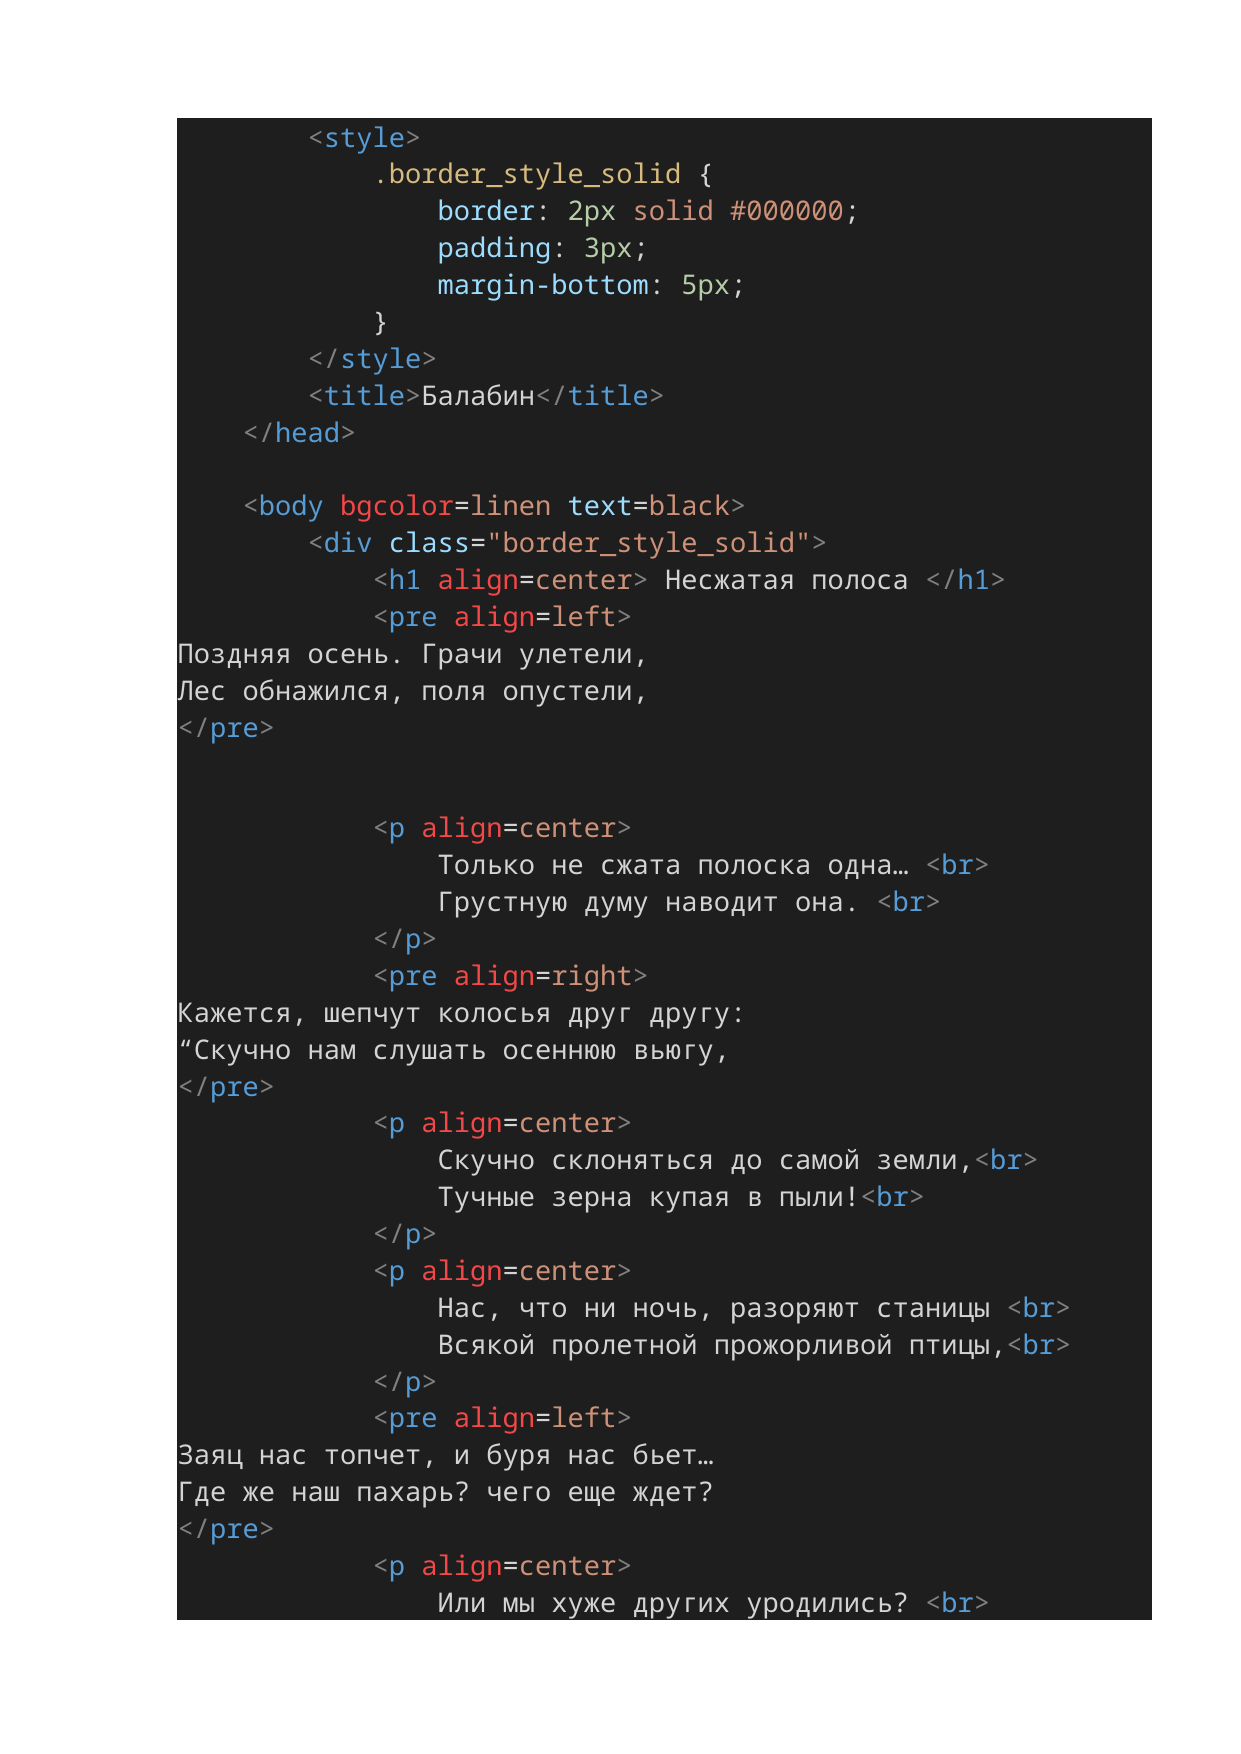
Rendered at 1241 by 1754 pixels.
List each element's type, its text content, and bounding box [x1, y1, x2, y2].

text Только не сжата полоска одна… <br> [177, 846, 1152, 883]
text Поздняя осень. Грачи улетели, [177, 634, 1152, 671]
text padding: 3px; [177, 229, 1152, 266]
text </style> [177, 339, 1152, 376]
text Лес обнажился, поля опустели, [177, 671, 1152, 708]
text <h1 align=center> Несжатая полоса </h1> [177, 561, 1152, 597]
text <pre align=left> [177, 597, 1152, 634]
text Или мы хуже других уродились? <br> [177, 1583, 1152, 1620]
text <p align=center> [177, 1251, 1152, 1288]
text Кажется, шепчут колосья друг другу: [177, 993, 1152, 1030]
text border: 2px solid #000000; [177, 192, 1152, 229]
text Скучно склоняться до самой земли,<br> [177, 1141, 1152, 1178]
text Где же наш пахарь? чего еще ждет? [177, 1473, 1152, 1509]
text </pre> [177, 708, 1152, 745]
text .border_style_solid { [177, 155, 1152, 192]
text <pre align=left> [177, 1399, 1152, 1436]
text </pre> [177, 1067, 1152, 1104]
text Заяц нас топчет, и буря нас бьет… [177, 1436, 1152, 1473]
text <pre align=right> [177, 956, 1152, 993]
text <title>Балабин</title> [177, 376, 1152, 413]
text “Скучно нам слушать осеннюю вьюгу, [177, 1030, 1152, 1067]
text </pre> [177, 1509, 1152, 1546]
text <p align=center> [177, 809, 1152, 846]
text } [177, 302, 1152, 339]
text <p align=center> [177, 1104, 1152, 1141]
text margin-bottom: 5px; [177, 266, 1152, 302]
text </p> [177, 1214, 1152, 1251]
text </p> [177, 1362, 1152, 1399]
text Нас, что ни ночь, разоряют станицы <br> [177, 1288, 1152, 1325]
text <div class="border_style_solid"> [177, 524, 1152, 561]
text <p align=center> [177, 1546, 1152, 1583]
text <body bgcolor=linen text=black> [177, 487, 1152, 524]
text <style> [177, 118, 1152, 155]
text Грустную думу наводит она. <br> [177, 883, 1152, 919]
text Всякой пролетной прожорливой птицы,<br> [177, 1325, 1152, 1362]
text </p> [177, 919, 1152, 956]
text Тучные зерна купая в пыли!<br> [177, 1178, 1152, 1214]
text </head> [177, 413, 1152, 450]
